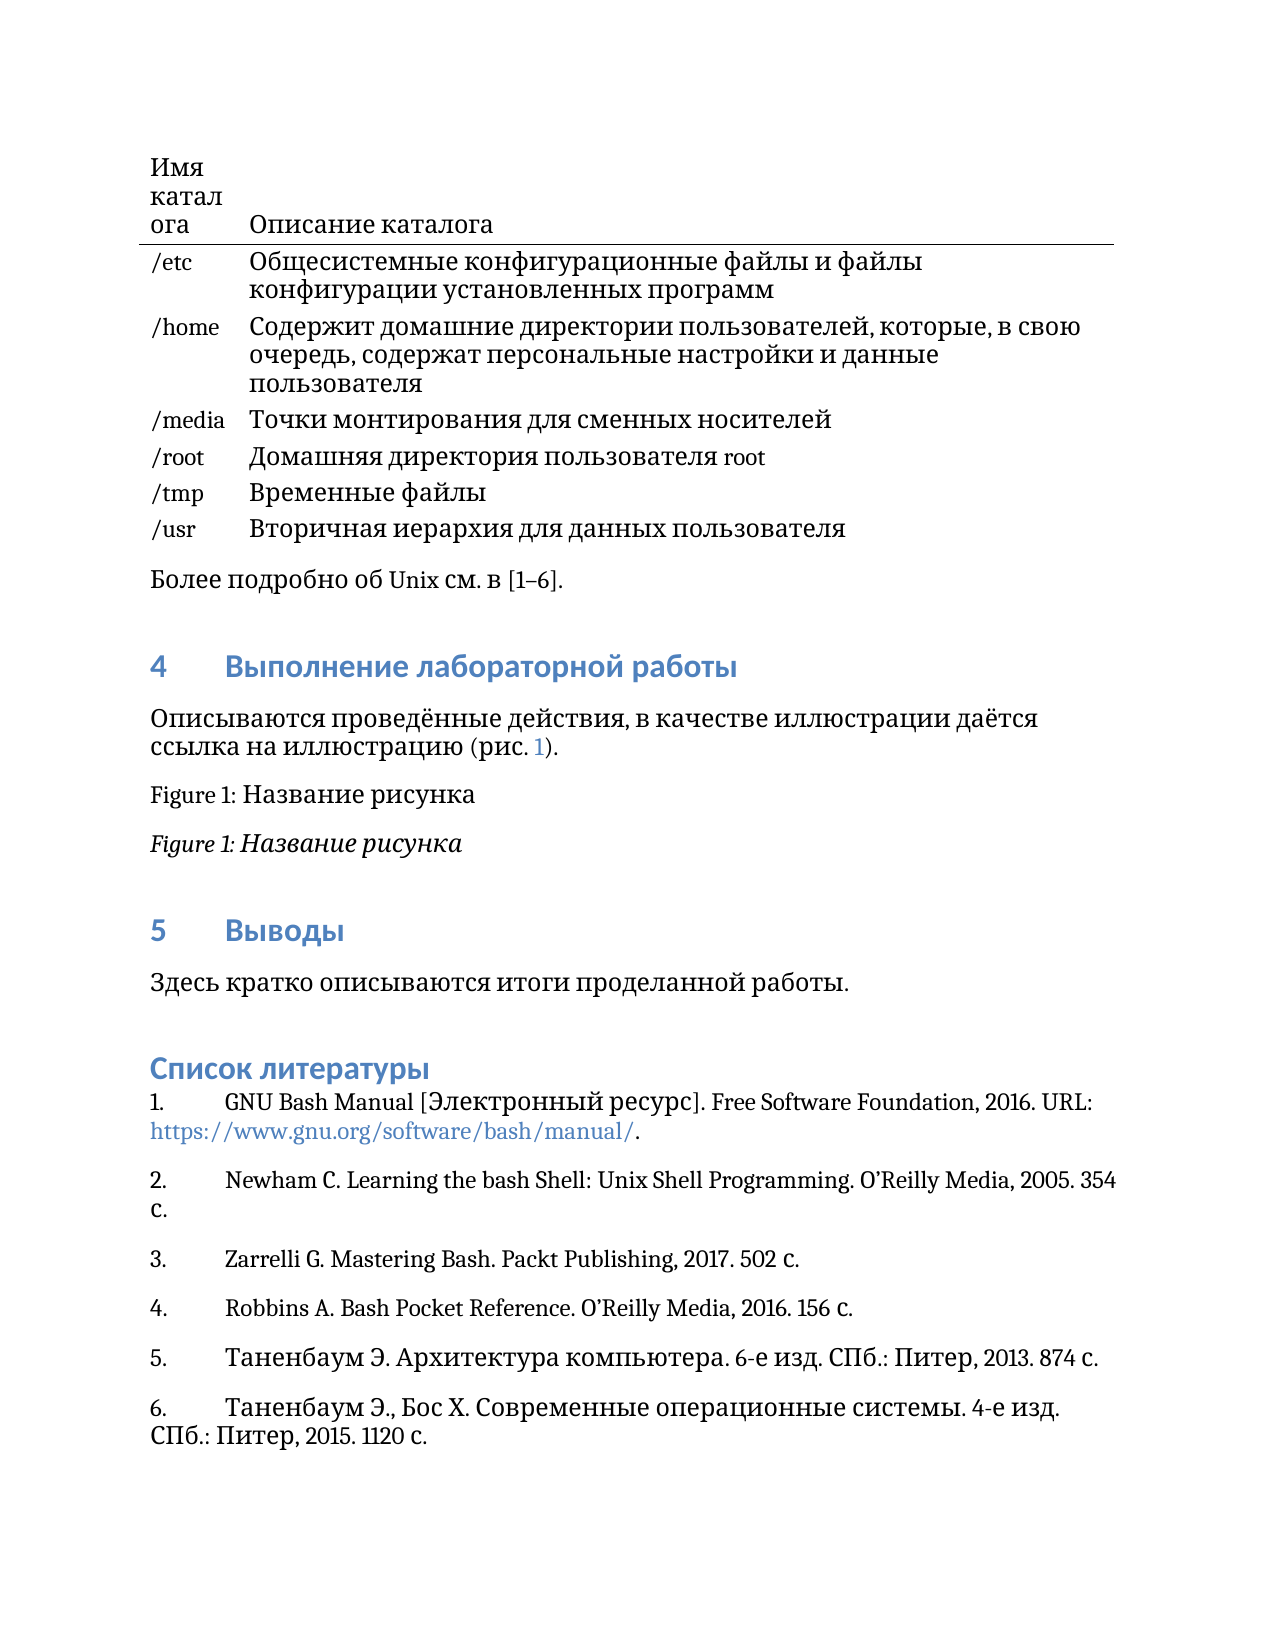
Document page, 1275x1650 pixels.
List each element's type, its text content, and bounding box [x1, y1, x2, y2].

table_cell /tmp [139, 475, 238, 511]
table_cell /home [139, 309, 238, 402]
table_header Имя каталога [139, 150, 238, 244]
text Описываются проведённые действия, в качестве иллюстрации даётся ссылка на иллюстрацию (рис. 1). [150, 704, 1125, 762]
text 5. Таненбаум Э. Архитектура компьютера. 6-е изд. СПб.: Питер, 2013. 874 с. [150, 1344, 1125, 1373]
table_cell Общесистемные конфигурационные файлы и файлы конфигурации установленных программ [238, 245, 1114, 309]
text Figure 1: Название рисунка [150, 830, 1125, 859]
subtitle 5 Выводы [150, 909, 1125, 950]
table_cell /media [139, 403, 238, 439]
subtitle 4 Выполнение лабораторной работы [150, 645, 1125, 686]
table_cell Содержит домашние директории пользователей, которые, в свою очередь, содержат персональные настройки и данные пользователя [238, 309, 1114, 402]
text 1. GNU Bash Manual [Электронный ресурс]. Free Software Foundation, 2016. URL: https://www.gnu.org/software/bash/manual/. [150, 1088, 1125, 1146]
text 6. Таненбаум Э., Бос Х. Современные операционные системы. 4-е изд. СПб.: Питер, 2015. 1120 с. [150, 1393, 1125, 1451]
table_cell /usr [139, 511, 238, 547]
subtitle Список литературы [150, 1047, 1125, 1088]
text Более подробно об Unix см. в [1–6]. [150, 566, 1125, 595]
table_header Описание каталога [238, 150, 1114, 244]
table_cell /etc [139, 245, 238, 309]
text 3. Zarrelli G. Mastering Bash. Packt Publishing, 2017. 502 с. [150, 1245, 1125, 1273]
table_cell /root [139, 439, 238, 475]
table_cell Временные файлы [238, 475, 1114, 511]
text 2. Newham C. Learning the bash Shell: Unix Shell Programming. O’Reilly Media, 2005. 354 с. [150, 1166, 1125, 1224]
text Здесь кратко описываются итоги проделанной работы. [150, 968, 1125, 997]
text Figure 1: Название рисунка [150, 781, 1125, 809]
table_cell Домашняя директория пользователя root [238, 439, 1114, 475]
table_cell Вторичная иерархия для данных пользователя [238, 511, 1114, 547]
table_cell Точки монтирования для сменных носителей [238, 403, 1114, 439]
text 4. Robbins A. Bash Pocket Reference. O’Reilly Media, 2016. 156 с. [150, 1294, 1125, 1323]
